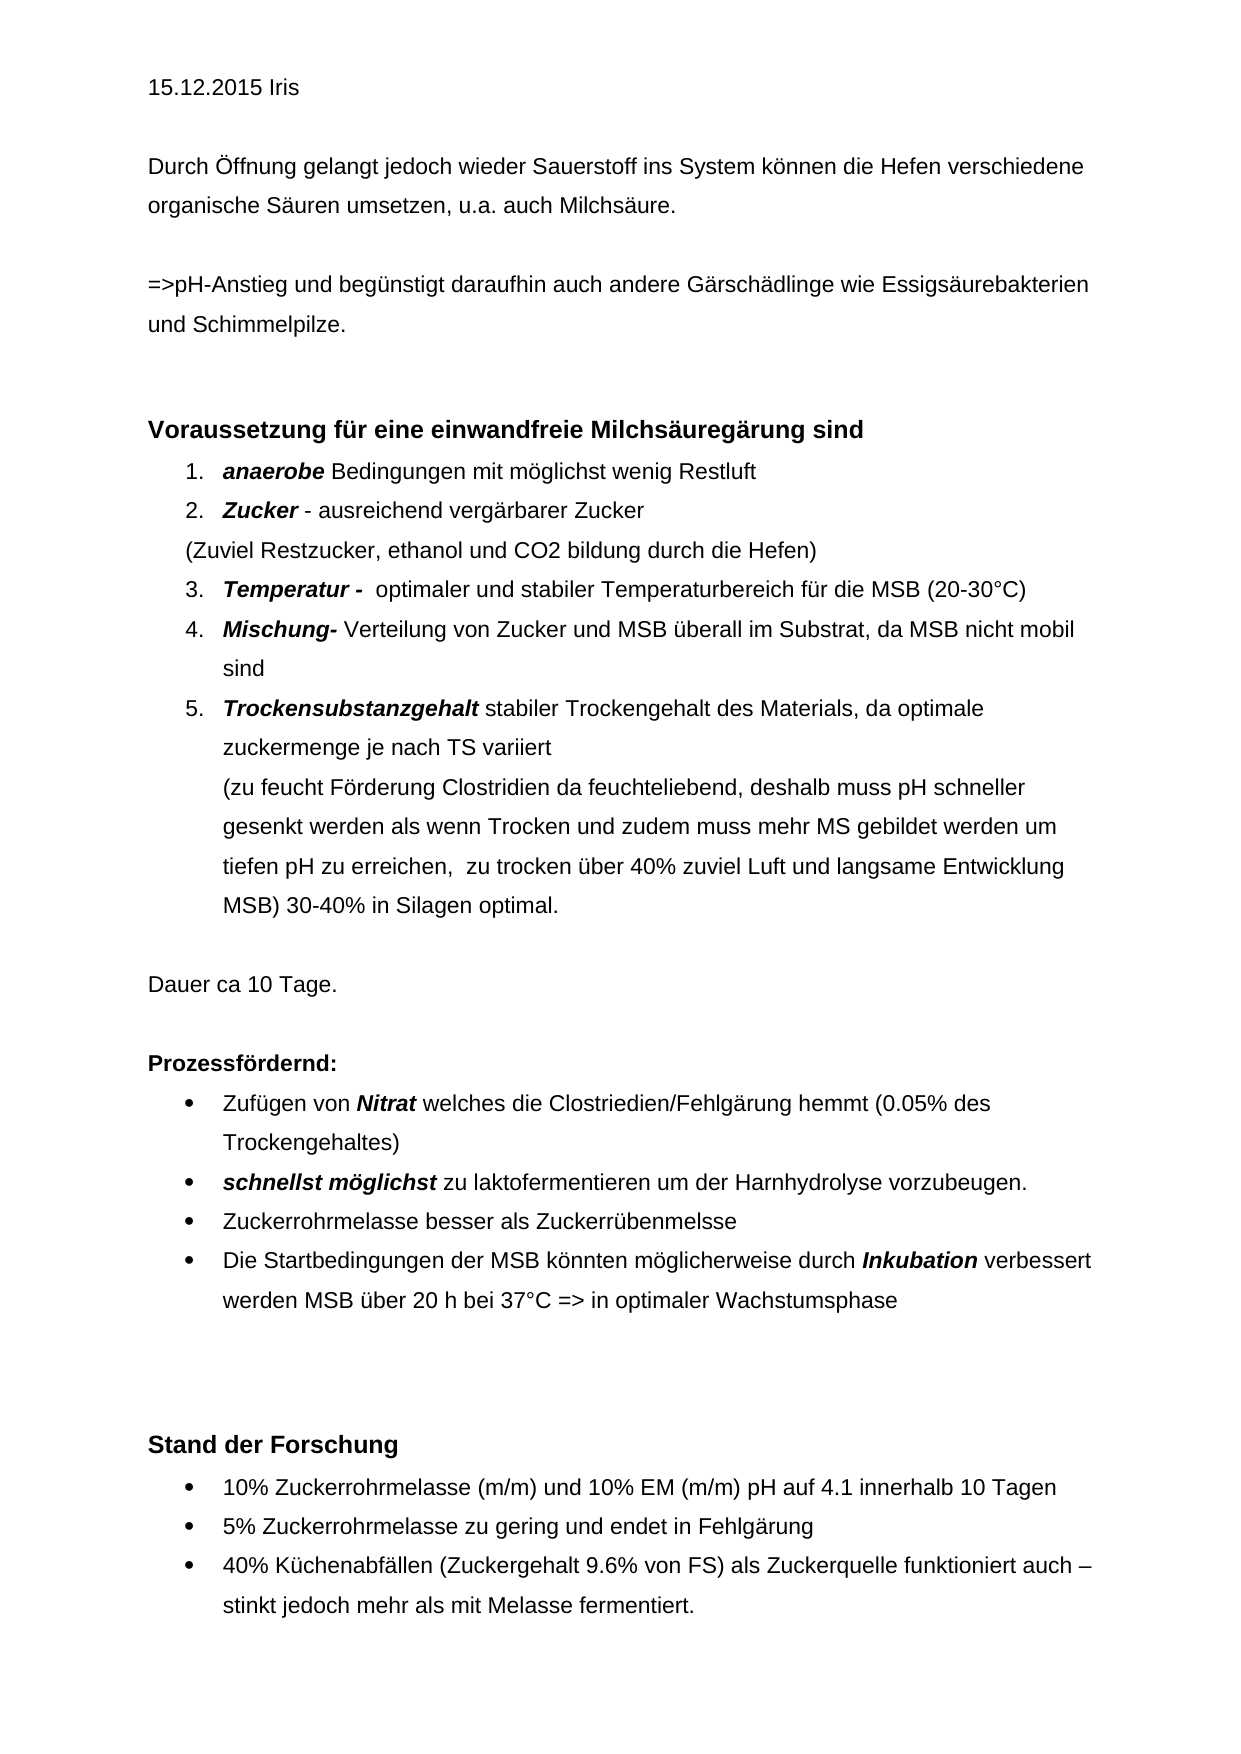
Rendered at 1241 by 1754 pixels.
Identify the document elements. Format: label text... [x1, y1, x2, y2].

list Trockensubstanzgehalt stabiler Trockengehalt des Materials, da optimale zuckermenge je nach TS variiert [185, 695, 1093, 761]
text =>pH-Anstieg und begünstigt daraufhin auch andere Gärschädlinge wie Essigsäurebakterien und Schimmelpilze. [148, 271, 1093, 337]
list anaerobe Bedingungen mit möglichst wenig Restluft [185, 458, 1093, 484]
list Zucker - ausreichend vergärbarer Zucker [185, 497, 1093, 524]
list 40% Küchenabfällen (Zuckergehalt 9.6% von FS) als Zuckerquelle funktioniert auch – stinkt jedoch mehr als mit Melasse fermentiert. [185, 1552, 1093, 1618]
text Dauer ca 10 Tage. [148, 971, 1093, 997]
text Prozessfördernd: [148, 1050, 1093, 1076]
list 10% Zuckerrohrmelasse (m/m) und 10% EM (m/m) pH auf 4.1 innerhalb 10 Tagen [185, 1473, 1093, 1500]
list Temperatur - optimaler und stabiler Temperaturbereich für die MSB (20-30°C) [185, 576, 1093, 603]
list Zufügen von Nitrat welches die Clostriedien/Fehlgärung hemmt (0.05% des Trockengehaltes) [185, 1089, 1093, 1155]
text Durch Öffnung gelangt jedoch wieder Sauerstoff ins System können die Hefen verschiedene organische Säuren umsetzen, u.a. auch Milchsäure. [148, 153, 1093, 219]
list Mischung- Verteilung von Zucker und MSB überall im Substrat, da MSB nicht mobil sind [185, 616, 1093, 682]
list Zuckerrohrmelasse besser als Zuckerrübenmelsse [185, 1208, 1093, 1234]
list schnellst möglichst zu laktofermentieren um der Harnhydrolyse vorzubeugen. [185, 1168, 1093, 1195]
list (zu feucht Förderung Clostridien da feuchteliebend, deshalb muss pH schneller gesenkt werden als wenn Trocken und zudem muss mehr MS gebildet werden um tiefen pH zu erreichen, zu trocken über 40% zuviel Luft und langsame Entwicklung MSB) 30-40% in Silagen optimal. [223, 774, 1093, 918]
subtitle Voraussetzung für eine einwandfreie Milchsäuregärung sind [148, 415, 1093, 443]
text (Zuviel Restzucker, ethanol und CO2 bildung durch die Hefen) [185, 537, 1093, 563]
list 5% Zuckerrohrmelasse zu gering und endet in Fehlgärung [185, 1513, 1093, 1539]
list Die Startbedingungen der MSB könnten möglicherweise durch Inkubation verbessert werden MSB über 20 h bei 37°C => in optimaler Wachstumsphase [185, 1247, 1093, 1313]
subtitle Stand der Forschung [148, 1430, 1093, 1459]
